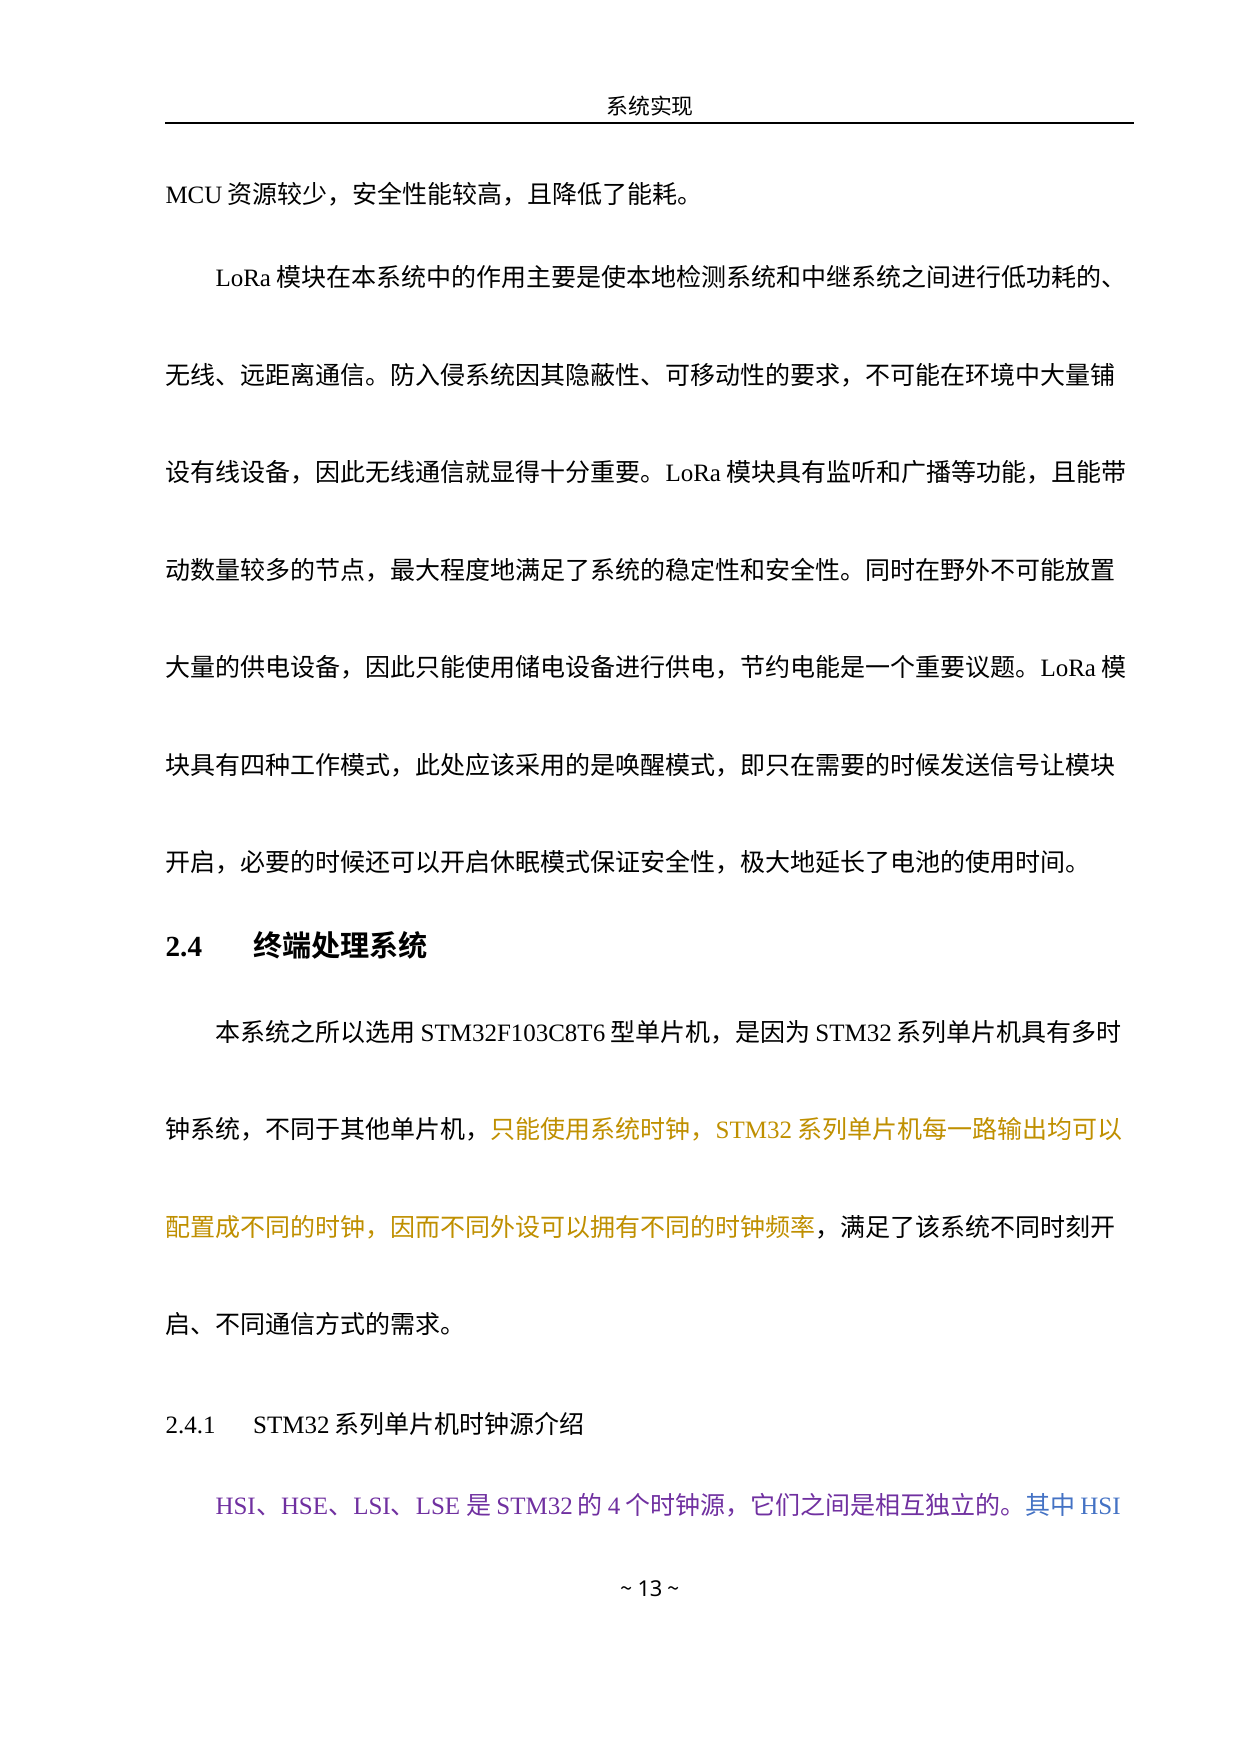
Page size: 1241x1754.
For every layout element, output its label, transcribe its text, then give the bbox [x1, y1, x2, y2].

text LoRa模块在本系统中的作用主要是使本地检测系统和中继系统之间进行低功耗的、无线、远距离通信。防入侵系统因其隐蔽性、可移动性的要求，不可能在环境中大量铺设有线设备，因此无线通信就显得十分重要。LoRa模块具有监听和广播等功能，且能带动数量较多的节点，最大程度地满足了系统的稳定性和安全性。同时在野外不可能放置大量的供电设备，因此只能使用储电设备进行供电，节约电能是一个重要议题。LoRa模块具有四种工作模式，此处应该采用的是唤醒模式，即只在需要的时候发送信号让模块开启，必要的时候还可以开启休眠模式保证安全性，极大地延长了电池的使用时间。 [165, 243, 1134, 893]
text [165, 160, 1134, 225]
subtitle STM32系列单片机时钟源介绍 [165, 1390, 1134, 1455]
subtitle 终端处理系统 [165, 912, 1134, 977]
text 本系统之所以选用STM32F103C8T6型单片机，是因为STM32系列单片机具有多时钟系统，不同于其他单片机，只能使用系统时钟，STM32系列单片机每一路输出均可以配置成不同的时钟，因而不同外设可以拥有不同的时钟频率，满足了该系统不同时刻开启、不同通信方式的需求。 [165, 998, 1134, 1355]
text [165, 1471, 1134, 1536]
